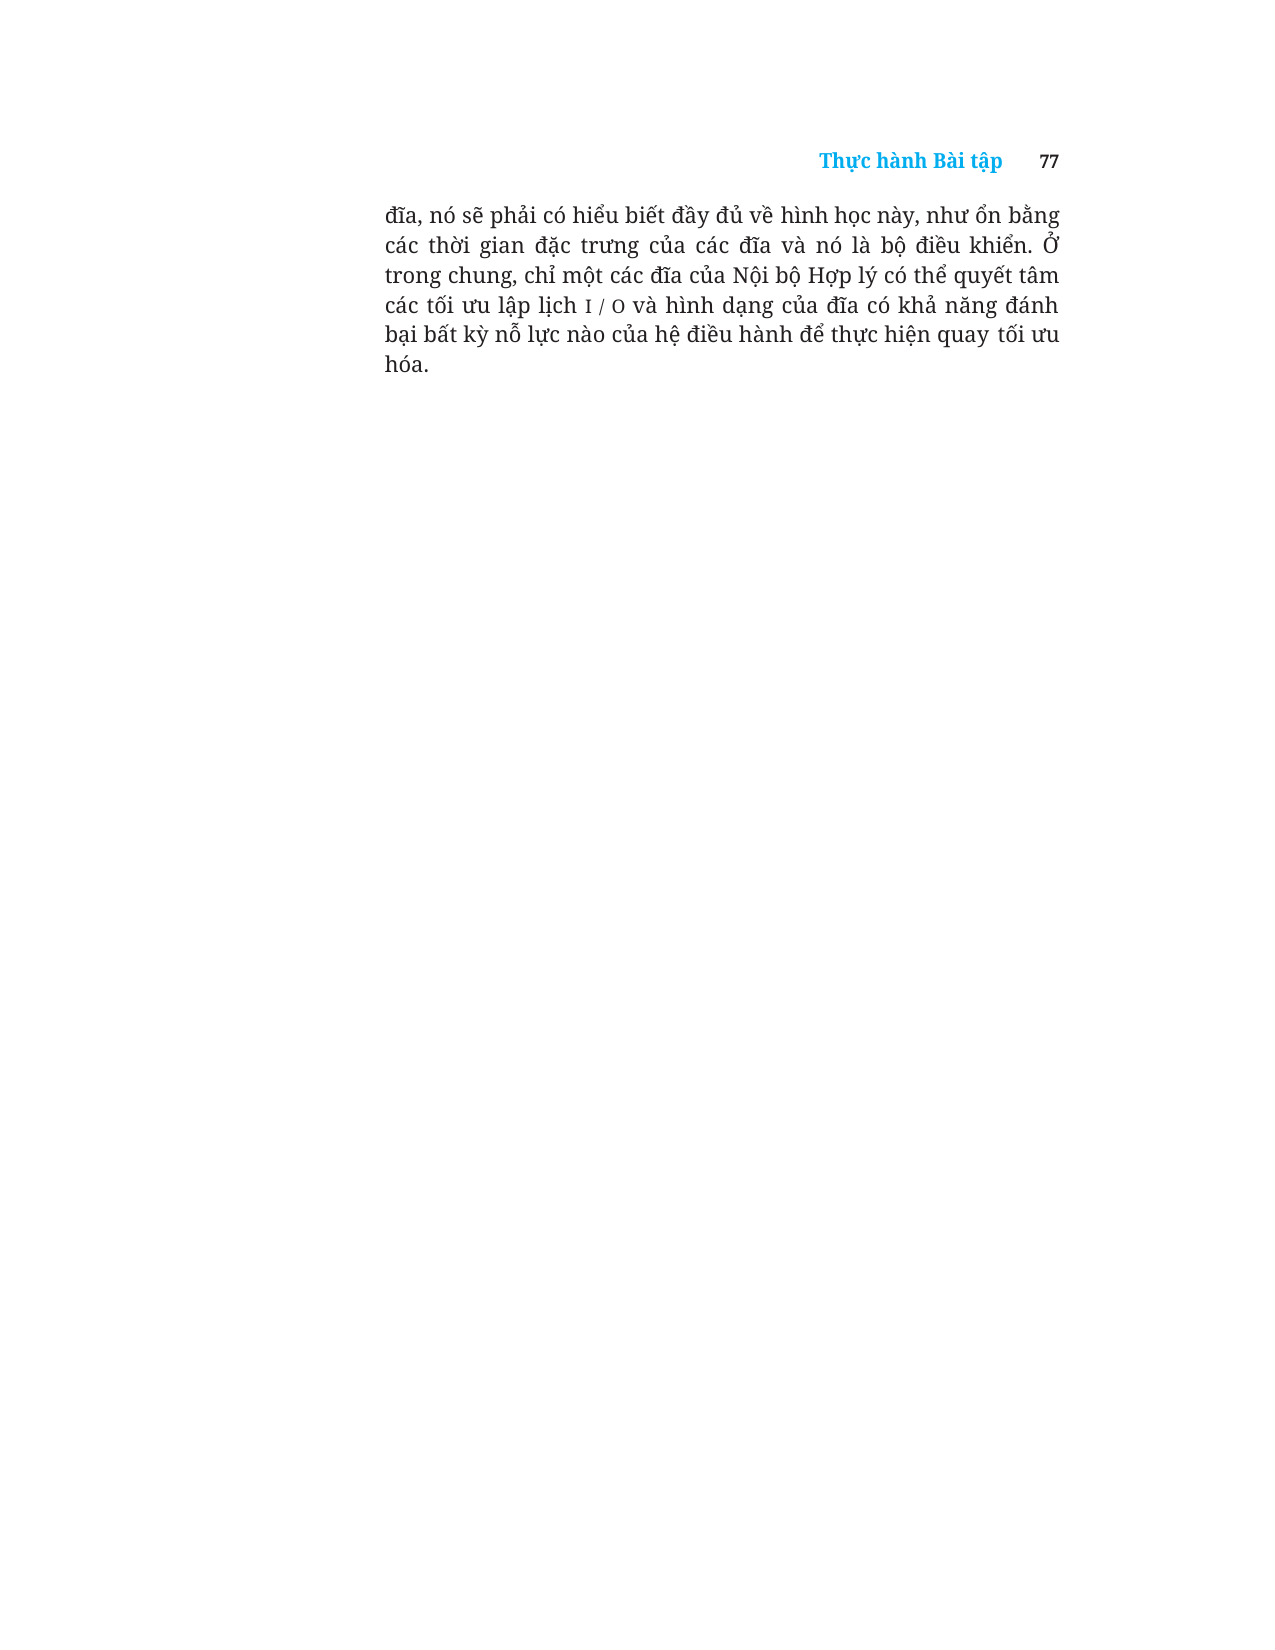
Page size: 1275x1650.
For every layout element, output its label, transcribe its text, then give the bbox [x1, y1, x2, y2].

text đĩa, nó sẽ phải có hiểu biết đầy đủ về hình học này, như ổn bằng các thời gian đặc trưng của các đĩa và nó là bộ điều khiển. Ở trong chung, chỉ một các đĩa của Nội bộ Hợp lý có thể quyết tâm các tối ưu lập lịch I / O và hình dạng của đĩa có khả năng đánh bại bất kỳ nỗ lực nào của hệ điều hành để thực hiện quay tối ưu hóa. [384, 200, 1060, 379]
text Thực hành Bài tập 77 [819, 146, 1187, 175]
